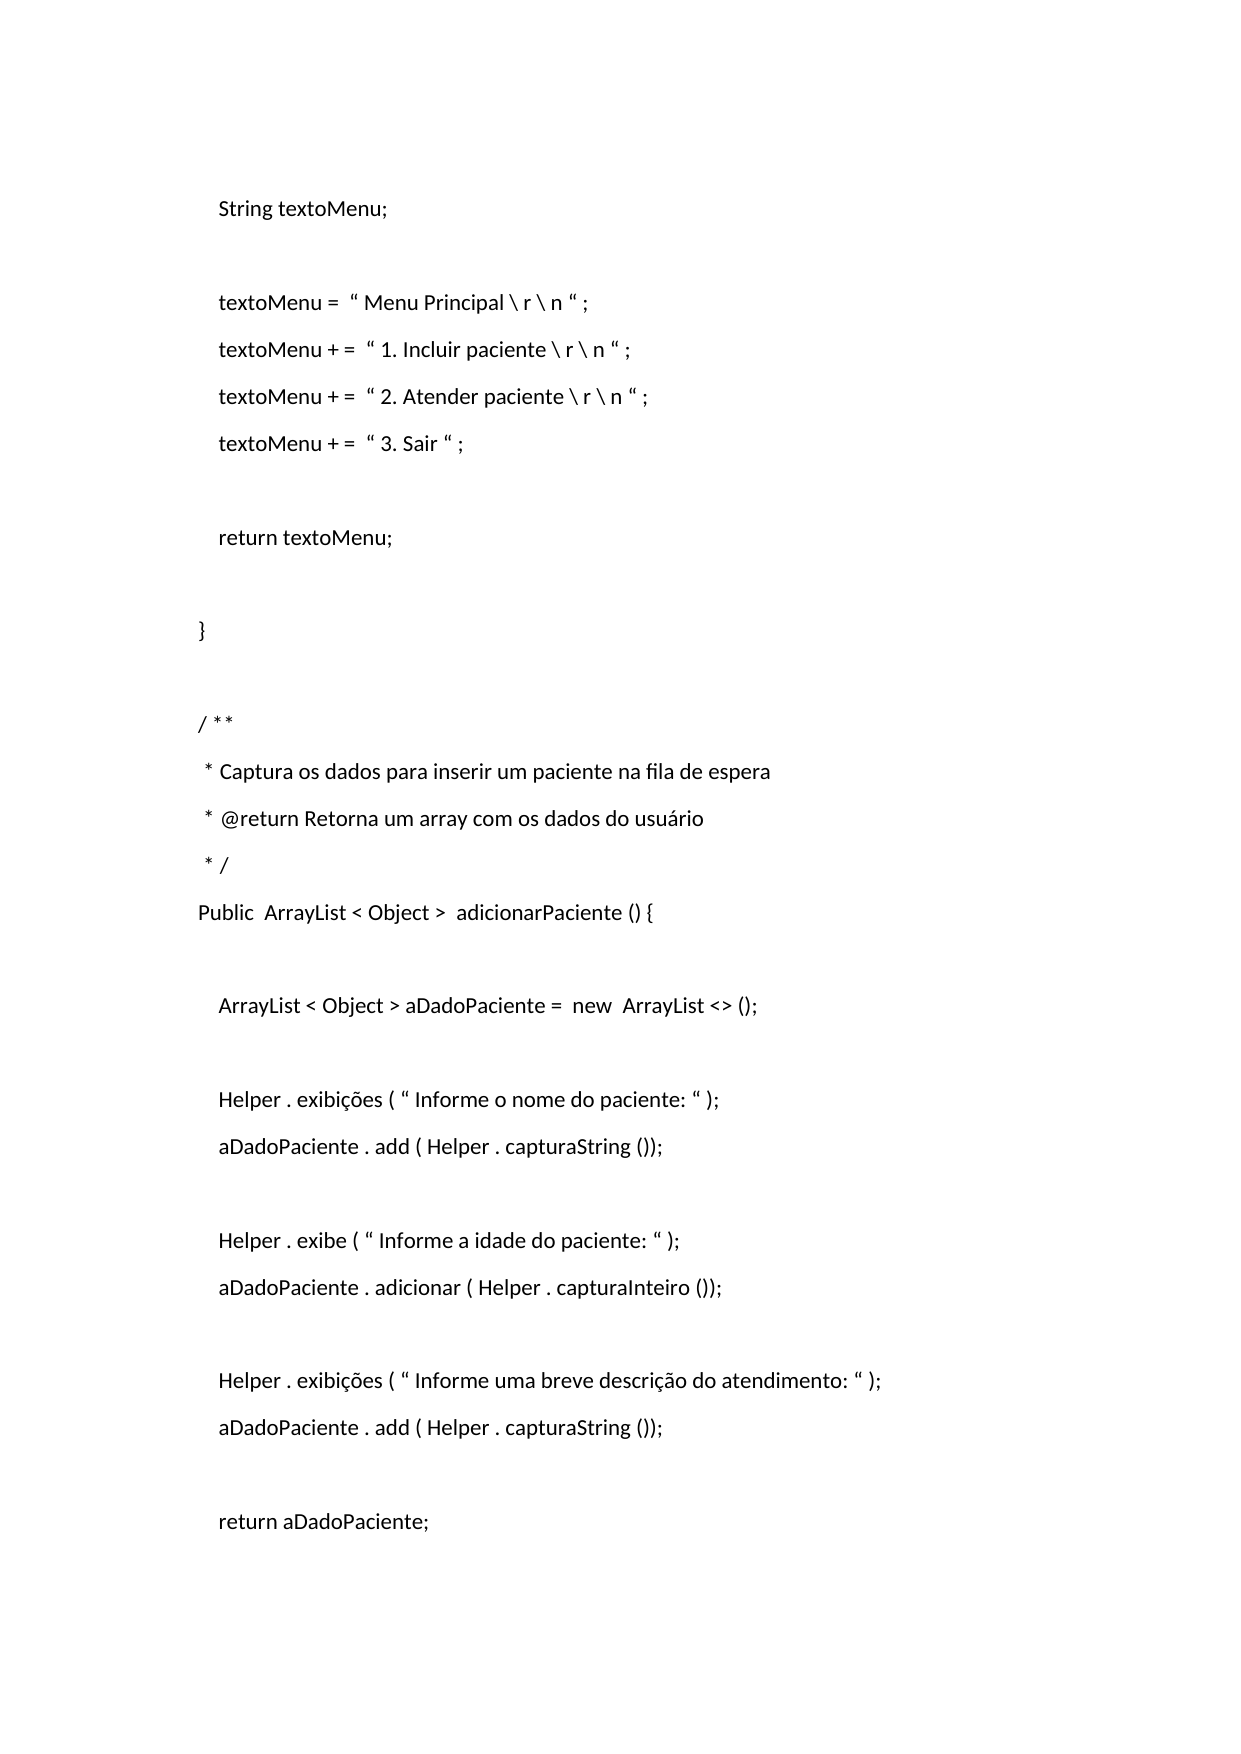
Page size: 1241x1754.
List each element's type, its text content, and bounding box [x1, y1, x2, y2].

text ArrayList < Object > aDadoPaciente = new ArrayList <> (); [177, 991, 1063, 1019]
text String textoMenu; [177, 194, 1063, 222]
text } [177, 616, 1063, 644]
text Public ArrayList < Object > adicionarPaciente () { [177, 898, 1063, 926]
text aDadoPaciente . add ( Helper . capturaString ()); [177, 1413, 1063, 1441]
text / ** [177, 710, 1063, 738]
text textoMenu + = “ 3. Sair “ ; [177, 429, 1063, 457]
text return textoMenu; [177, 523, 1063, 551]
text * Captura os dados para inserir um paciente na fila de espera [177, 757, 1063, 785]
text aDadoPaciente . adicionar ( Helper . capturaInteiro ()); [177, 1273, 1063, 1301]
text return aDadoPaciente; [177, 1507, 1063, 1535]
text textoMenu + = “ 1. Incluir paciente \ r \ n “ ; [177, 335, 1063, 363]
text * / [177, 851, 1063, 879]
text textoMenu + = “ 2. Atender paciente \ r \ n “ ; [177, 382, 1063, 410]
text textoMenu = “ Menu Principal \ r \ n “ ; [177, 288, 1063, 316]
text Helper . exibições ( “ Informe o nome do paciente: “ ); [177, 1085, 1063, 1113]
text aDadoPaciente . add ( Helper . capturaString ()); [177, 1132, 1063, 1160]
text * @return Retorna um array com os dados do usuário [177, 804, 1063, 832]
text Helper . exibe ( “ Informe a idade do paciente: “ ); [177, 1226, 1063, 1254]
text Helper . exibições ( “ Informe uma breve descrição do atendimento: “ ); [177, 1366, 1063, 1394]
